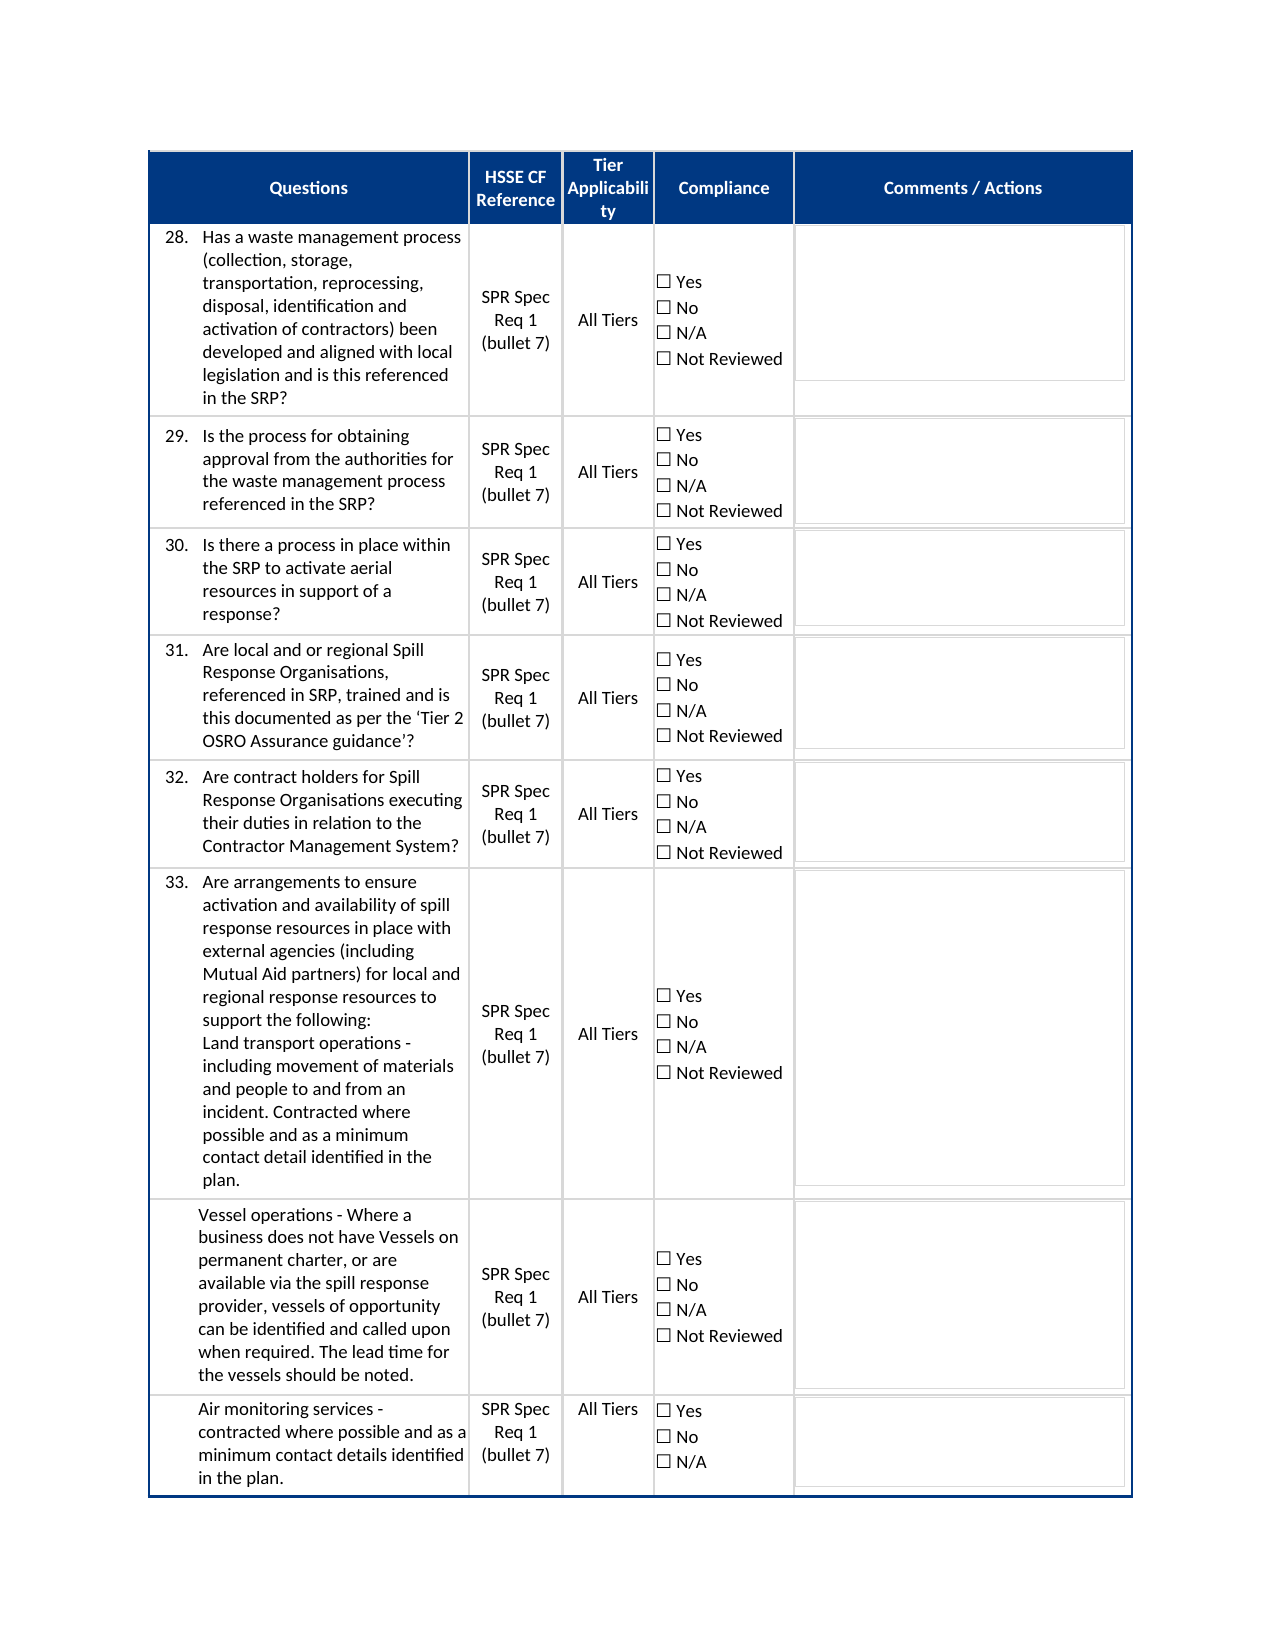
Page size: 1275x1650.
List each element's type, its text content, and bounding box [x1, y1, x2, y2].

table_header Comments / Actions [795, 152, 1131, 224]
table_cell Yes No N/A Not Reviewed [655, 869, 793, 1198]
table_cell Yes No N/A Not Reviewed [655, 636, 793, 758]
table_cell Has a waste management process (collection, storage, transportation, reprocessing, disposal, identification and activation of contractors) been developed and aligned with local legislation and is this referenced in the SRP? [150, 224, 468, 415]
table_cell Are local and or regional Spill Response Organisations, referenced in SRP, trained and is this documented as per the ‘Tier 2 OSRO Assurance guidance’? [150, 636, 468, 758]
table_cell All Tiers [564, 529, 653, 634]
table_header HSSE CF Reference [470, 152, 561, 224]
table_cell All Tiers [564, 869, 653, 1198]
table_cell All Tiers [564, 1396, 653, 1495]
table_cell All Tiers [564, 636, 653, 758]
table_cell [795, 1396, 1131, 1495]
table_cell Vessel operations - Where a business does not have Vessels on permanent charter, or are available via the spill response provider, vessels of opportunity can be identified and called upon when required. The lead time for the vessels should be noted. [150, 1200, 468, 1394]
table_cell [795, 529, 1131, 634]
table_cell [795, 869, 1131, 1198]
table_cell Yes No N/A Not Reviewed [655, 761, 793, 867]
table_cell All Tiers [564, 761, 653, 867]
table_cell Yes No N/A Not Reviewed [655, 1200, 793, 1394]
table_header Compliance [655, 152, 793, 224]
table_cell SPR Spec Req 1 (bullet 7) [470, 417, 561, 527]
table_cell SPR Spec Req 1 (bullet 7) [470, 761, 561, 867]
table_cell All Tiers [564, 1200, 653, 1394]
table_cell Are contract holders for Spill Response Organisations executing their duties in relation to the Contractor Management System? [150, 761, 468, 867]
table_header Tier Applicability [564, 152, 653, 224]
table_cell All Tiers [564, 224, 653, 415]
table_cell [795, 761, 1131, 867]
table_cell Are arrangements to ensure activation and availability of spill response resources in place with external agencies (including Mutual Aid partners) for local and regional response resources to support the following: Land transport operations - including movement of materials and people to and from an incident. Contracted where possible and as a minimum contact detail identified in the plan. [150, 869, 468, 1198]
table_cell SPR Spec Req 1 (bullet 7) [470, 224, 561, 415]
table_cell Is the process for obtaining approval from the authorities for the waste management process referenced in the SRP? [150, 417, 468, 527]
table_cell Yes No N/A Not Reviewed [655, 224, 793, 415]
table_cell Yes No N/A Not Reviewed [655, 417, 793, 527]
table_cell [150, 1396, 468, 1495]
table_cell SPR Spec Req 1 (bullet 7) [470, 636, 561, 758]
table_cell SPR Spec Req 1 (bullet 7) [470, 1200, 561, 1394]
table_cell [795, 224, 1131, 415]
table_cell Yes No N/A Not Reviewed [655, 529, 793, 634]
table_cell SPR Spec Req 1 (bullet 7) [470, 529, 561, 634]
table_cell SPR Spec Req 1 (bullet 7) [470, 869, 561, 1198]
table_cell [795, 1200, 1131, 1394]
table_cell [655, 1396, 793, 1495]
table_cell [795, 636, 1131, 758]
table_cell Is there a process in place within the SRP to activate aerial resources in support of a response? [150, 529, 468, 634]
table_header Questions [150, 152, 468, 224]
table_cell [795, 417, 1131, 527]
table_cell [470, 1396, 561, 1495]
table_cell All Tiers [564, 417, 653, 527]
